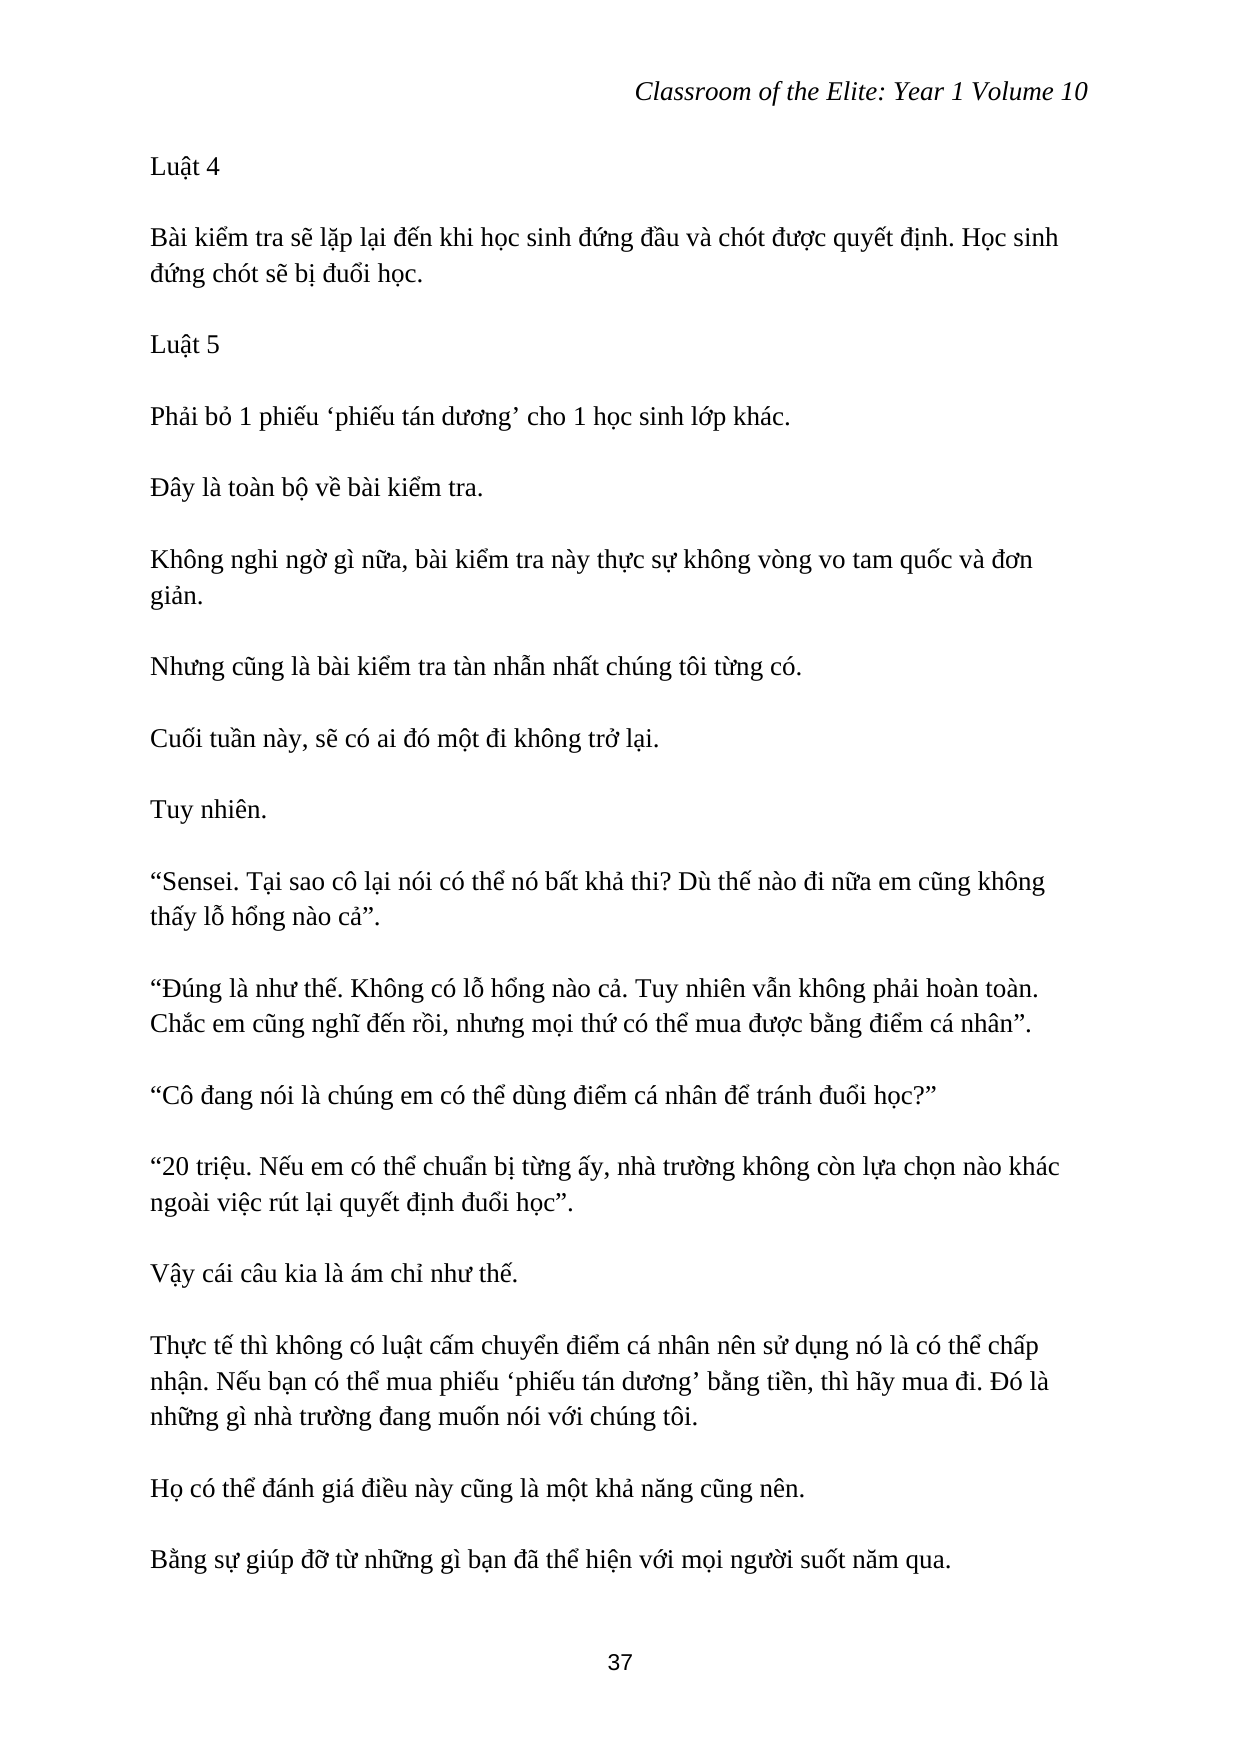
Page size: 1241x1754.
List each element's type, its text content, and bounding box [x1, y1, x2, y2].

text “Sensei. Tại sao cô lại nói có thể nó bất khả thi? Dù thế nào đi nữa em cũng không thấy lỗ hổng nào cả”. [150, 864, 1090, 931]
text Vậy cái câu kia là ám chỉ như thế. [150, 1258, 1090, 1289]
text Luật 4 [150, 150, 1090, 181]
text Thực tế thì không có luật cấm chuyển điểm cá nhân nên sử dụng nó là có thể chấp nhận. Nếu bạn có thể mua phiếu ‘phiếu tán dương’ bằng tiền, thì hãy mua đi. Đó là những gì nhà trường đang muốn nói với chúng tôi. [150, 1329, 1090, 1432]
text Không nghi ngờ gì nữa, bài kiểm tra này thực sự không vòng vo tam quốc và đơn giản. [150, 543, 1090, 610]
text Bằng sự giúp đỡ từ những gì bạn đã thể hiện với mọi người suốt năm qua. [150, 1543, 1090, 1574]
text “Đúng là như thế. Không có lỗ hổng nào cả. Tuy nhiên vẫn không phải hoàn toàn. Chắc em cũng nghĩ đến rồi, nhưng mọi thứ có thể mua được bằng điểm cá nhân”. [150, 972, 1090, 1039]
text Phải bỏ 1 phiếu ‘phiếu tán dương’ cho 1 học sinh lớp khác. [150, 400, 1090, 431]
text Bài kiểm tra sẽ lặp lại đến khi học sinh đứng đầu và chót được quyết định. Học sinh đứng chót sẽ bị đuổi học. [150, 221, 1090, 288]
text “Cô đang nói là chúng em có thể dùng điểm cá nhân để tránh đuổi học?” [150, 1079, 1090, 1110]
text Nhưng cũng là bài kiểm tra tàn nhẫn nhất chúng tôi từng có. [150, 650, 1090, 681]
text Đây là toàn bộ về bài kiểm tra. [150, 472, 1090, 503]
text Cuối tuần này, sẽ có ai đó một đi không trở lại. [150, 722, 1090, 753]
text Luật 5 [150, 329, 1090, 360]
text Tuy nhiên. [150, 793, 1090, 824]
text Họ có thể đánh giá điều này cũng là một khả năng cũng nên. [150, 1472, 1090, 1503]
text “20 triệu. Nếu em có thể chuẩn bị từng ấy, nhà trường không còn lựa chọn nào khác ngoài việc rút lại quyết định đuổi học”. [150, 1150, 1090, 1217]
